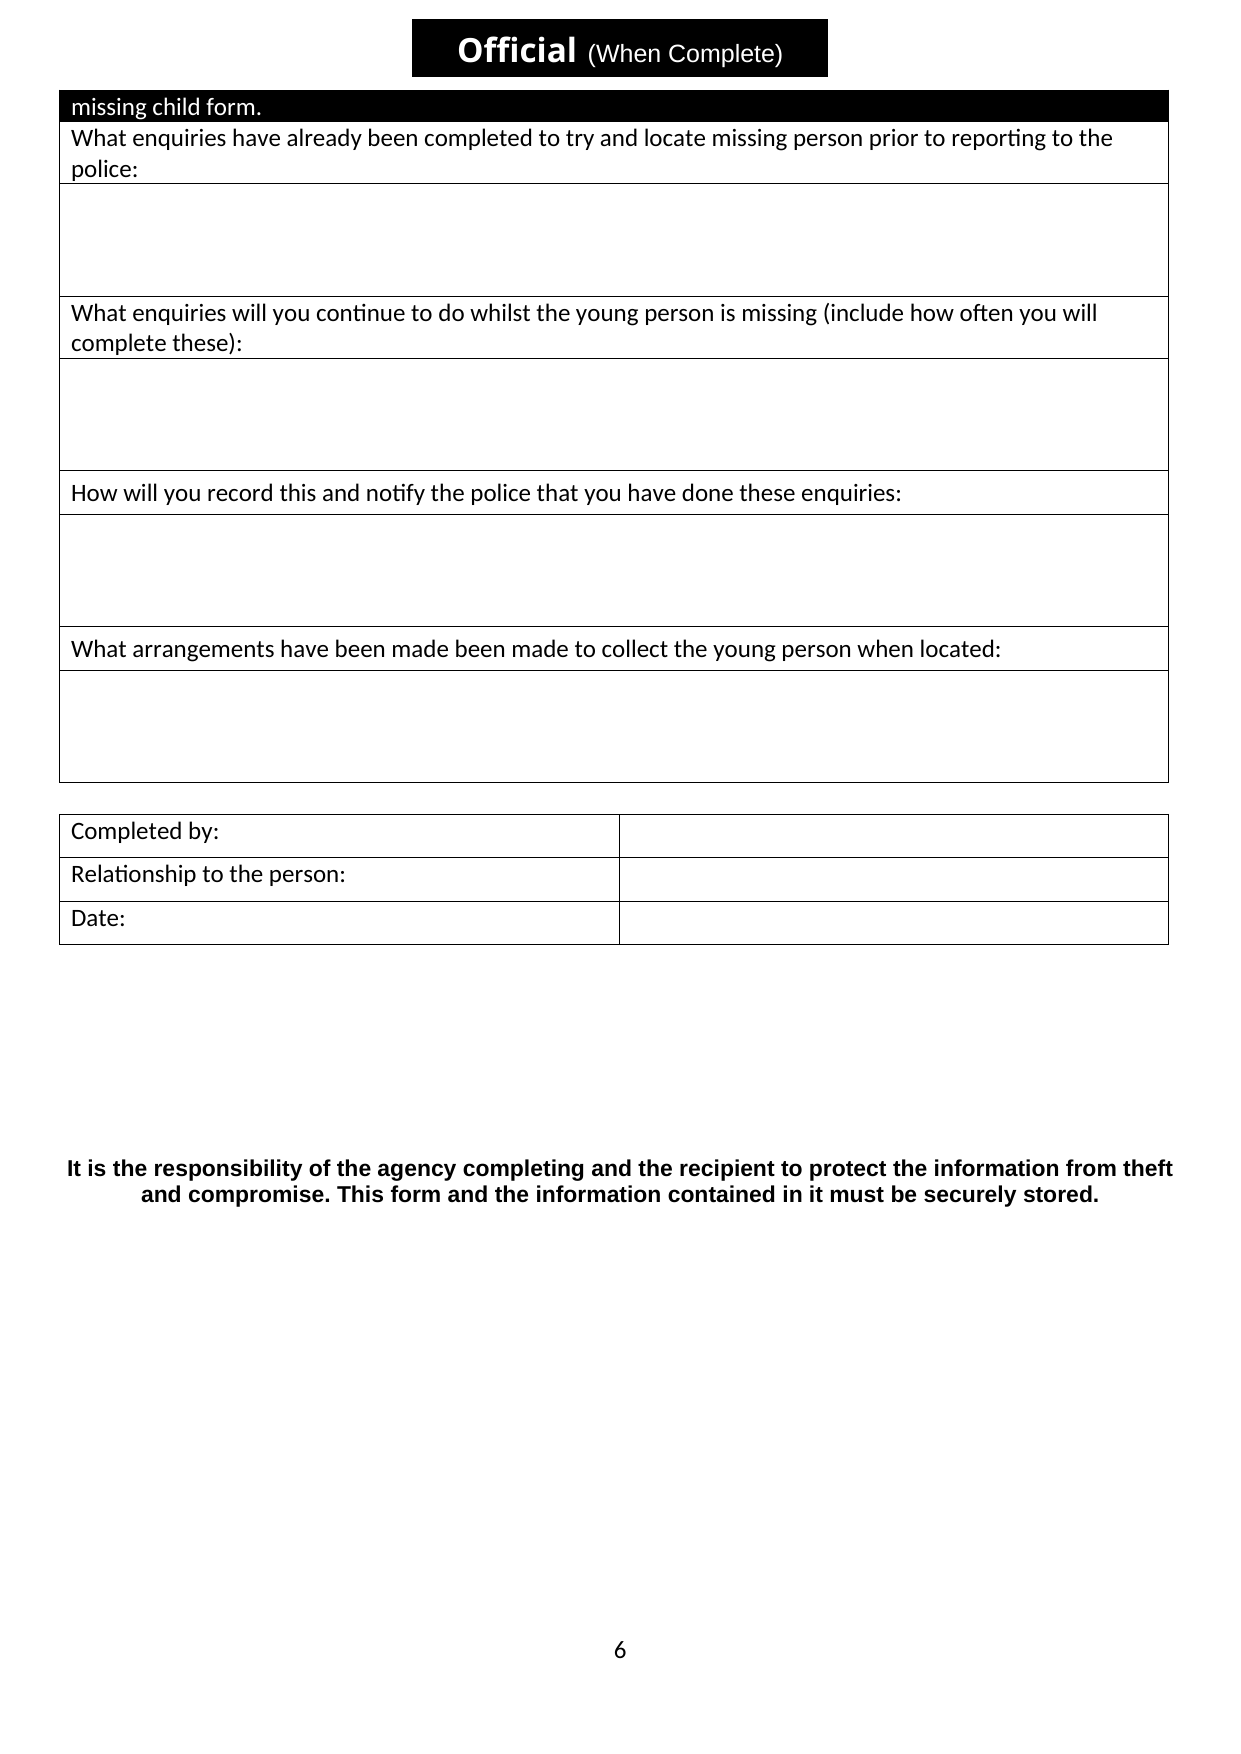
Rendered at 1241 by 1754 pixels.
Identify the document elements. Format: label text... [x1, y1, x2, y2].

table_cell [60, 184, 1168, 296]
table_cell What enquiries will you continue to do whilst the young person is missing (include how often you will complete these): [60, 297, 1168, 358]
table_cell [60, 515, 1168, 626]
table_header Completed by: [60, 815, 619, 857]
table_cell Relationship to the person: [60, 858, 619, 901]
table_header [60, 91, 1168, 121]
table_header [620, 815, 1168, 857]
table_cell [620, 858, 1168, 901]
table_cell [60, 359, 1168, 470]
table_cell What enquiries have already been completed to try and locate missing person prior to reporting to the police: [60, 122, 1168, 183]
table_cell Date: [60, 902, 619, 944]
table_cell [620, 902, 1168, 944]
table_cell What arrangements have been made been made to collect the young person when located: [60, 627, 1168, 670]
text It is the responsibility of the agency completing and the recipient to protect the information from theft and compromise. This form and the information contained in it must be securely stored. [59, 1154, 1181, 1207]
table_cell How will you record this and notify the police that you have done these enquiries: [60, 471, 1168, 514]
table_cell [60, 671, 1168, 782]
